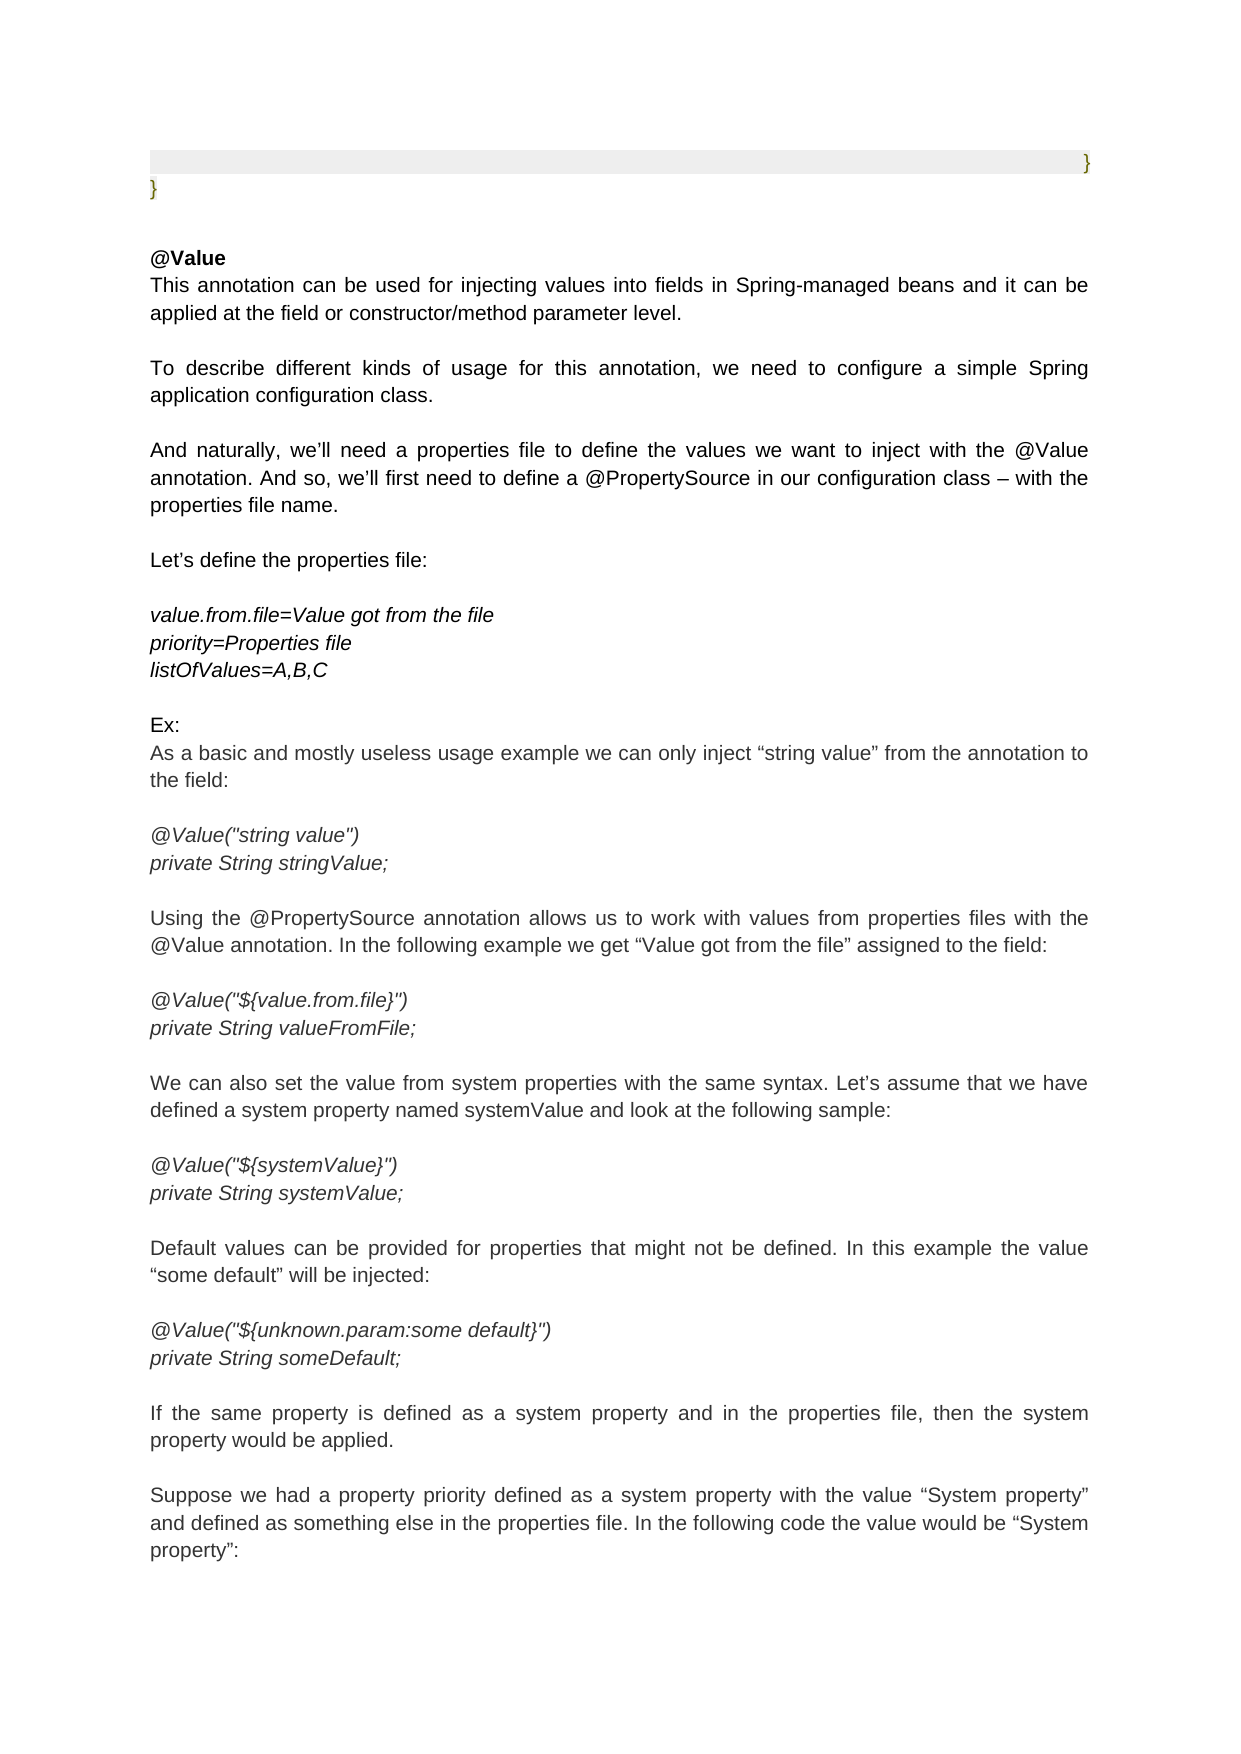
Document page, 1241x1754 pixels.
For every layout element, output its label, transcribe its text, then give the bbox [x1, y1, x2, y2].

text @Value("${systemValue}") [150, 1153, 1090, 1177]
text private String stringValue; [150, 851, 1090, 875]
text And naturally, we’ll need a properties file to define the values we want to inject with the @Value annotation. And so, we’ll first need to define a @PropertySource in our configuration class – with the properties file name. [150, 438, 1090, 517]
text @Value [150, 246, 1090, 270]
text @Value("${value.from.file}") [150, 988, 1090, 1012]
text @Value("string value") [150, 823, 1090, 847]
text value.from.file=Value got from the file [150, 603, 1090, 627]
text As a basic and mostly useless usage example we can only inject “string value” from the annotation to the field: [150, 741, 1090, 792]
text Let’s define the properties file: [150, 548, 1090, 572]
text priority=Properties file [150, 631, 1090, 655]
text Ex: [150, 713, 1090, 737]
text This annotation can be used for injecting values into fields in Spring-managed beans and it can be applied at the field or constructor/method parameter level. [150, 273, 1090, 325]
text Suppose we had a property priority defined as a system property with the value “System property” and defined as something else in the properties file. In the following code the value would be “System property”: [150, 1483, 1090, 1562]
text private String someDefault; [150, 1346, 1090, 1370]
text To describe different kinds of usage for this annotation, we need to configure a simple Spring application configuration class. [150, 356, 1090, 407]
text private String valueFromFile; [150, 1016, 1090, 1040]
text If the same property is defined as a system property and in the properties file, then the system property would be applied. [150, 1401, 1090, 1452]
text listOfValues=A,B,C [150, 658, 1090, 682]
text Default values can be provided for properties that might not be defined. In this example the value “some default” will be injected: [150, 1236, 1090, 1287]
text We can also set the value from system properties with the same syntax. Let’s assume that we have defined a system property named systemValue and look at the following sample: [150, 1071, 1090, 1122]
text private String systemValue; [150, 1181, 1090, 1205]
text @Value("${unknown.param:some default}") [150, 1318, 1090, 1342]
text Using the @PropertySource annotation allows us to work with values from properties files with the @Value annotation. In the following example we get “Value got from the file” assigned to the field: [150, 906, 1090, 957]
